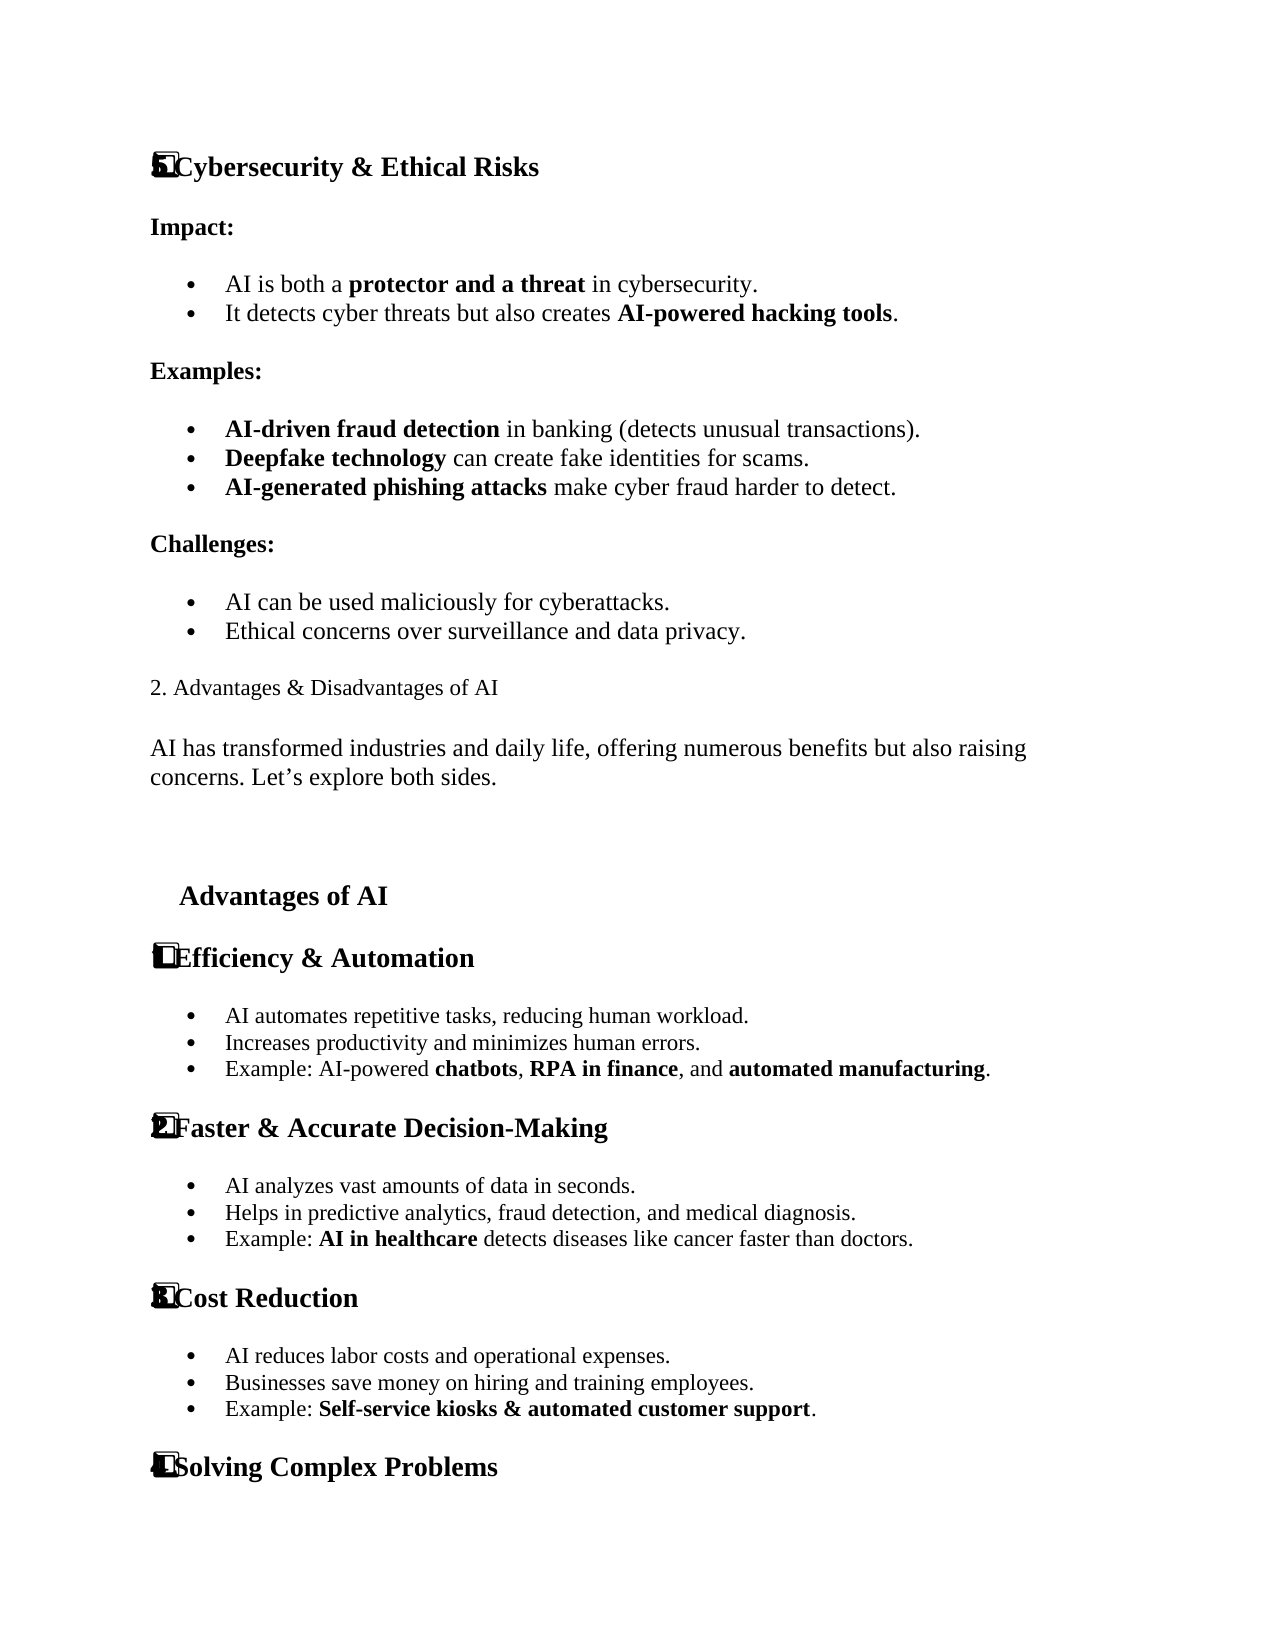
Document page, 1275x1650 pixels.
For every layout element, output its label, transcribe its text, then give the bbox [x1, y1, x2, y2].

subtitle ✅ Advantages of AI [150, 879, 1125, 912]
list AI-driven fraud detection in banking (detects unusual transactions). [187, 414, 1125, 443]
text Impact: [150, 212, 1125, 240]
text Examples: [150, 356, 1125, 385]
list AI analyzes vast amounts of data in seconds. [187, 1172, 1125, 1199]
list Deepfake technology can create fake identities for scams. [187, 443, 1125, 472]
list Businesses save money on hiring and training employees. [187, 1368, 1125, 1395]
list AI can be used maliciously for cyberattacks. [187, 587, 1125, 616]
list AI-generated phishing attacks make cyber fraud harder to detect. [187, 472, 1125, 500]
list AI automates repetitive tasks, reducing human workload. [187, 1003, 1125, 1029]
subtitle 4️⃣ Solving Complex Problems [150, 1450, 1125, 1483]
list Example: Self-service kiosks & automated customer support. [187, 1395, 1125, 1421]
text AI has transformed industries and daily life, offering numerous benefits but also raising concerns. Let’s explore both sides. [150, 733, 1125, 791]
subtitle 2️⃣ Faster & Accurate Decision-Making [150, 1111, 1125, 1143]
list Increases productivity and minimizes human errors. [187, 1029, 1125, 1055]
list It detects cyber threats but also creates AI-powered hacking tools. [187, 298, 1125, 327]
subtitle 1️⃣ Efficiency & Automation [150, 941, 1125, 973]
subtitle 3️⃣ Cost Reduction [150, 1281, 1125, 1313]
list Example: AI-powered chatbots, RPA in finance, and automated manufacturing. [187, 1055, 1125, 1082]
text Challenges: [150, 529, 1125, 558]
list Helps in predictive analytics, fraud detection, and medical diagnosis. [187, 1199, 1125, 1225]
text 5️⃣ Cybersecurity & Ethical Risks [150, 150, 1125, 182]
list AI is both a protector and a threat in cybersecurity. [187, 269, 1125, 298]
text 2. Advantages & Disadvantages of AI [150, 674, 1125, 700]
list Ethical concerns over surveillance and data privacy. [187, 616, 1125, 645]
list Example: AI in healthcare detects diseases like cancer faster than doctors. [187, 1225, 1125, 1251]
list AI reduces labor costs and operational expenses. [187, 1342, 1125, 1368]
